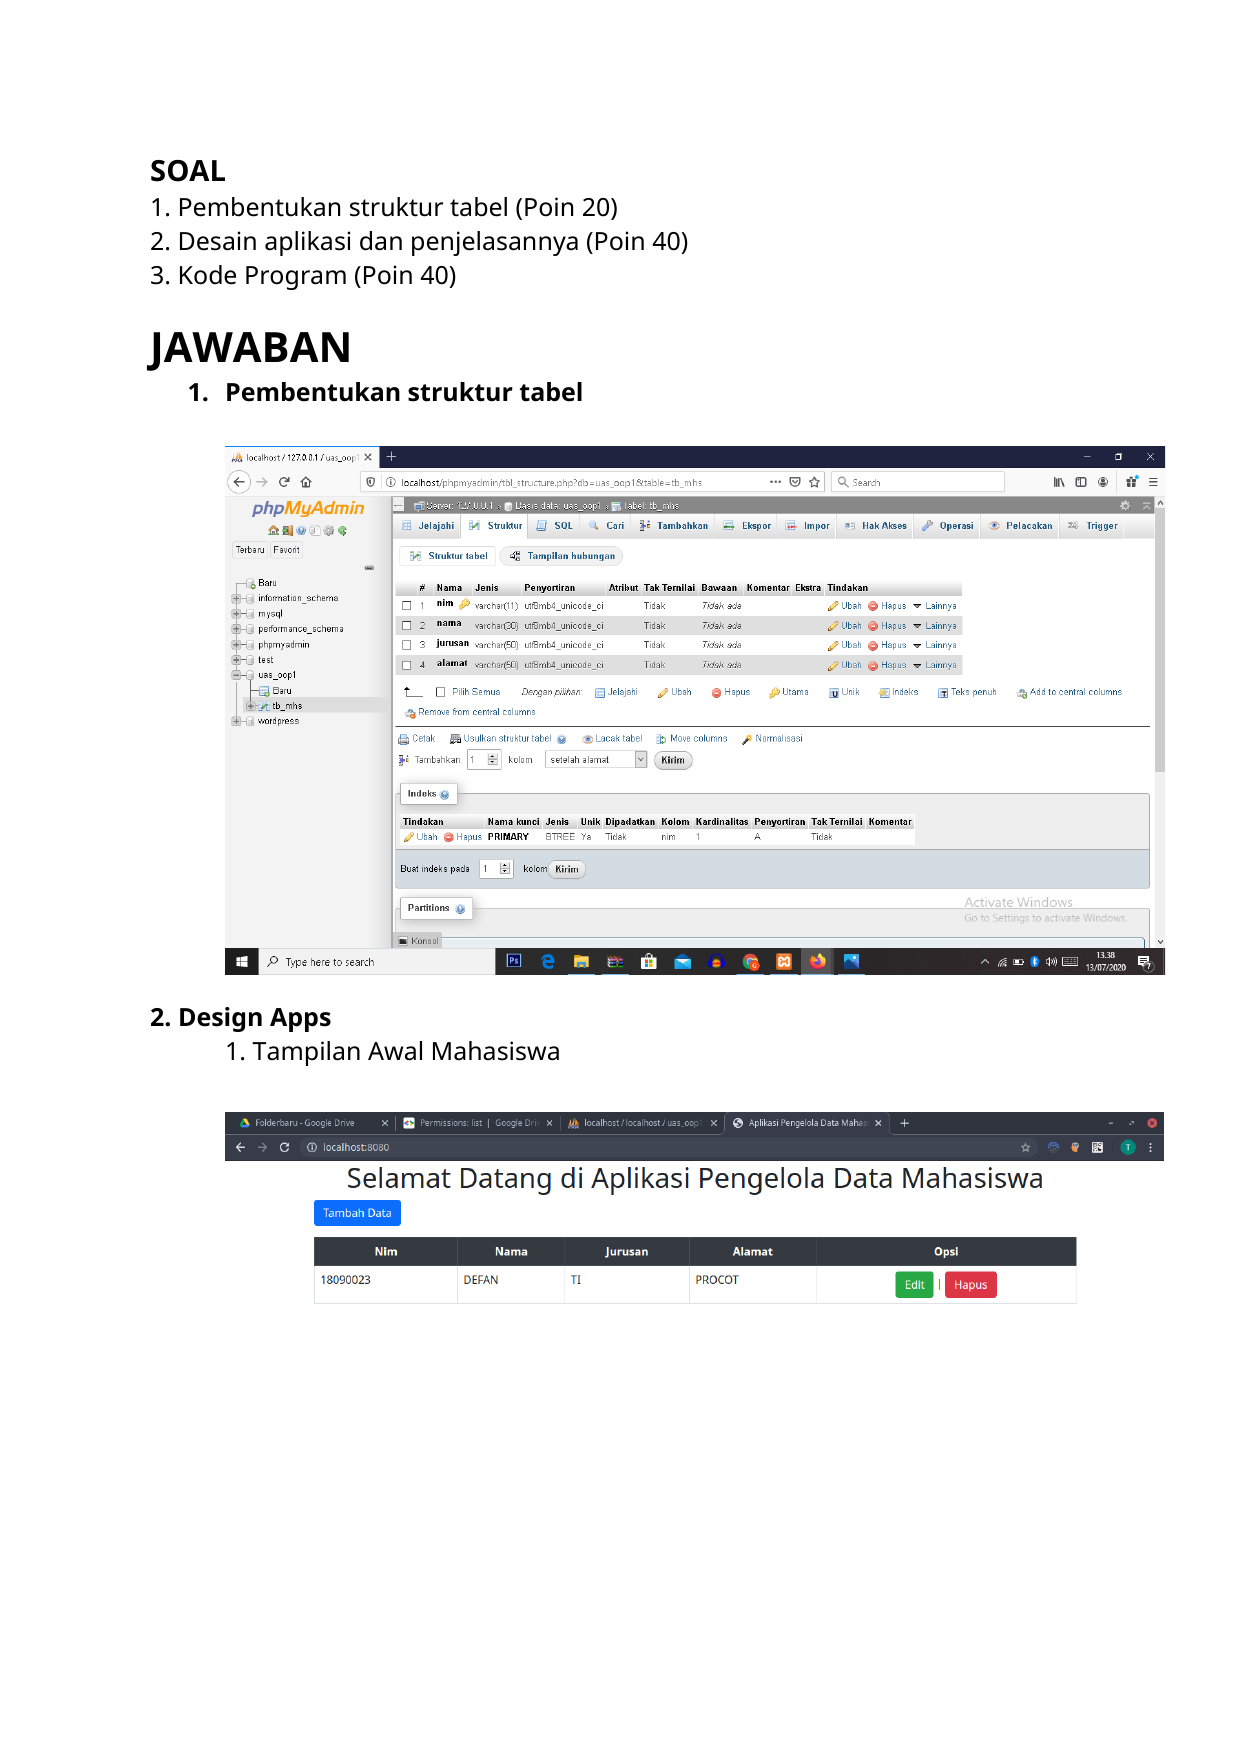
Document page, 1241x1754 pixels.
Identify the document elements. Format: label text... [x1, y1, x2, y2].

picture [225, 1112, 1164, 1591]
text JAWABAN [150, 318, 1090, 374]
text 3. Kode Program (Poin 40) [150, 258, 1090, 292]
text 2. Design Apps [150, 999, 1090, 1034]
text 2. Desain aplikasi dan penjelasannya (Poin 40) [150, 224, 1090, 258]
text 1. Pembentukan struktur tabel (Poin 20) [150, 190, 1090, 224]
list 1. Tampilan Awal Mahasiswa [225, 1034, 1090, 1068]
text SOAL [150, 150, 1090, 190]
list Pembentukan struktur tabel [187, 374, 1090, 409]
picture [225, 446, 1166, 975]
